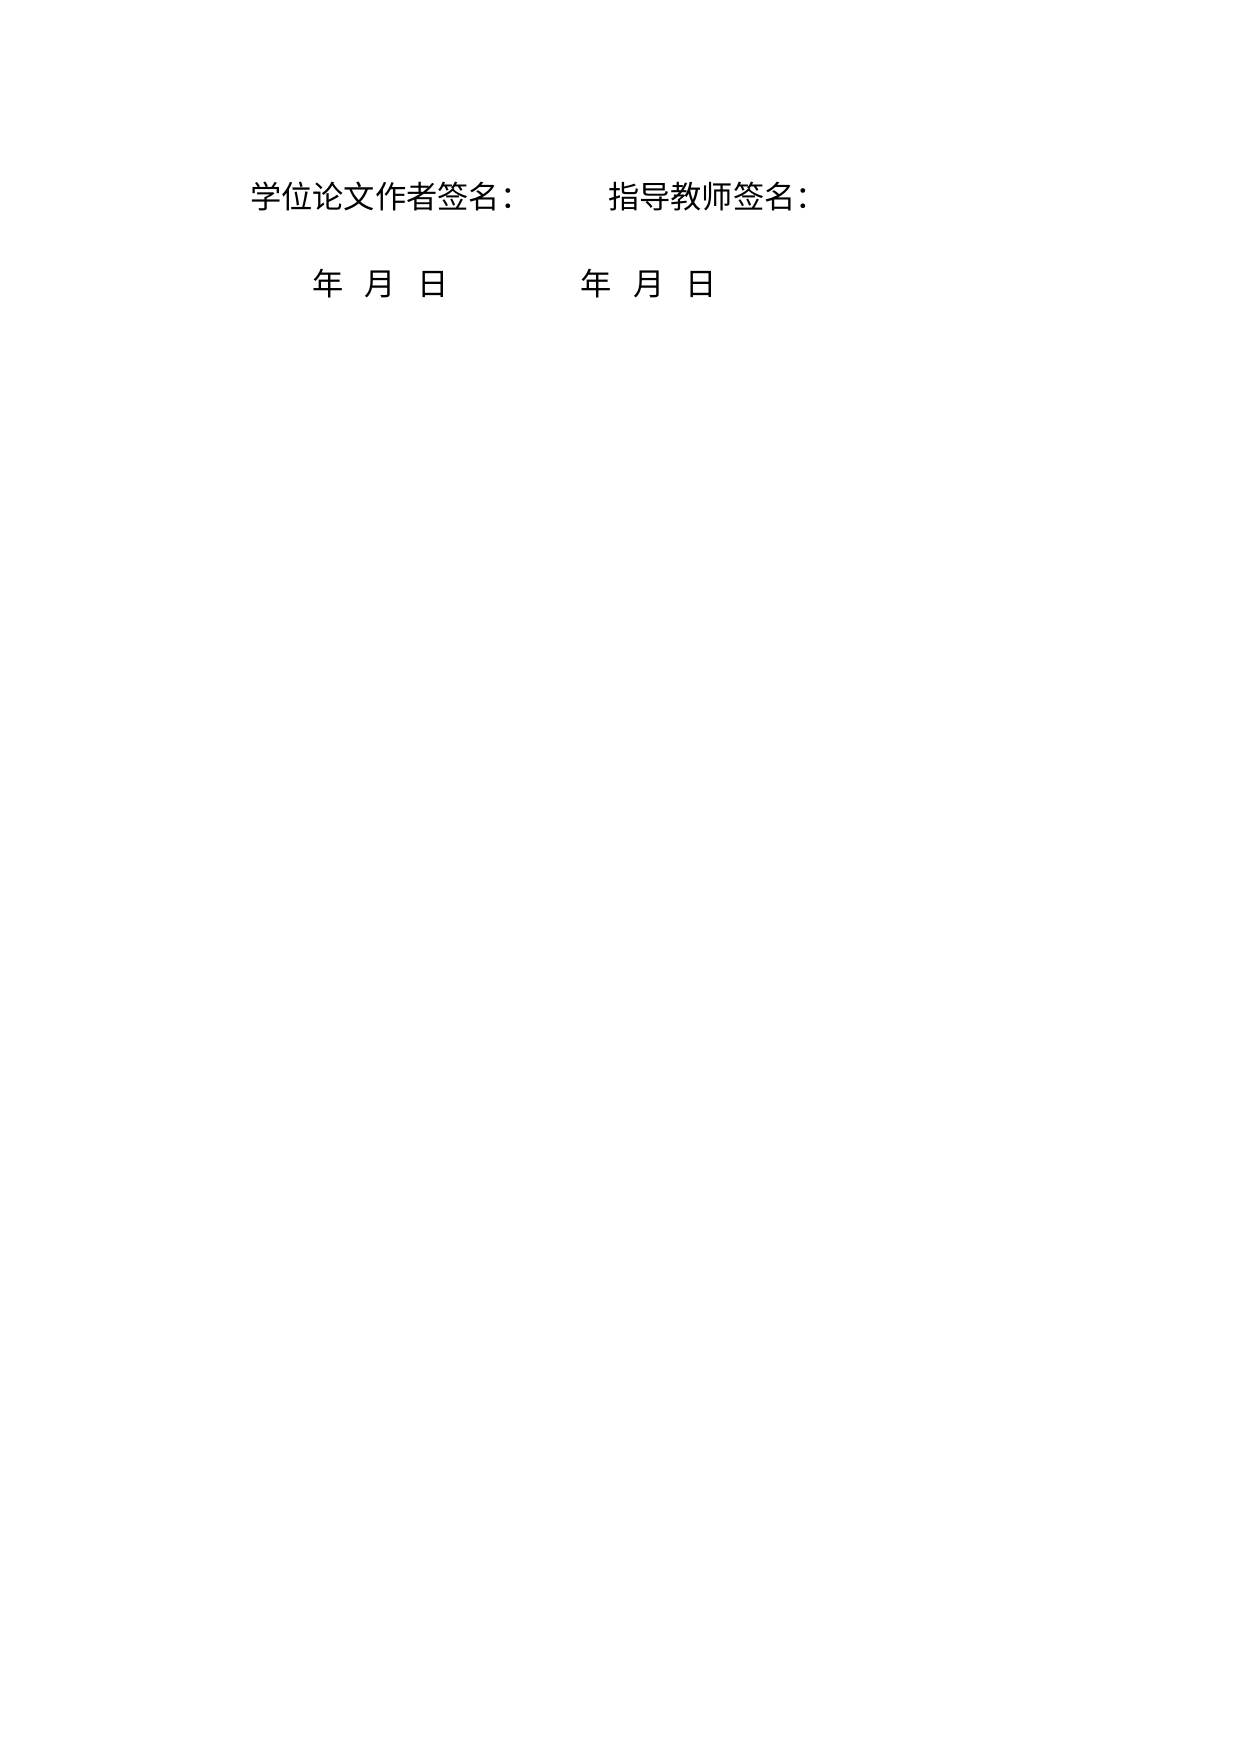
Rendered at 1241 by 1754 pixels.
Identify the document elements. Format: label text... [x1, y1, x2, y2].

text 学位论文作者签名： 指导教师签名： [187, 162, 1053, 227]
text 年 月 日 年 月 日 [187, 249, 1053, 314]
